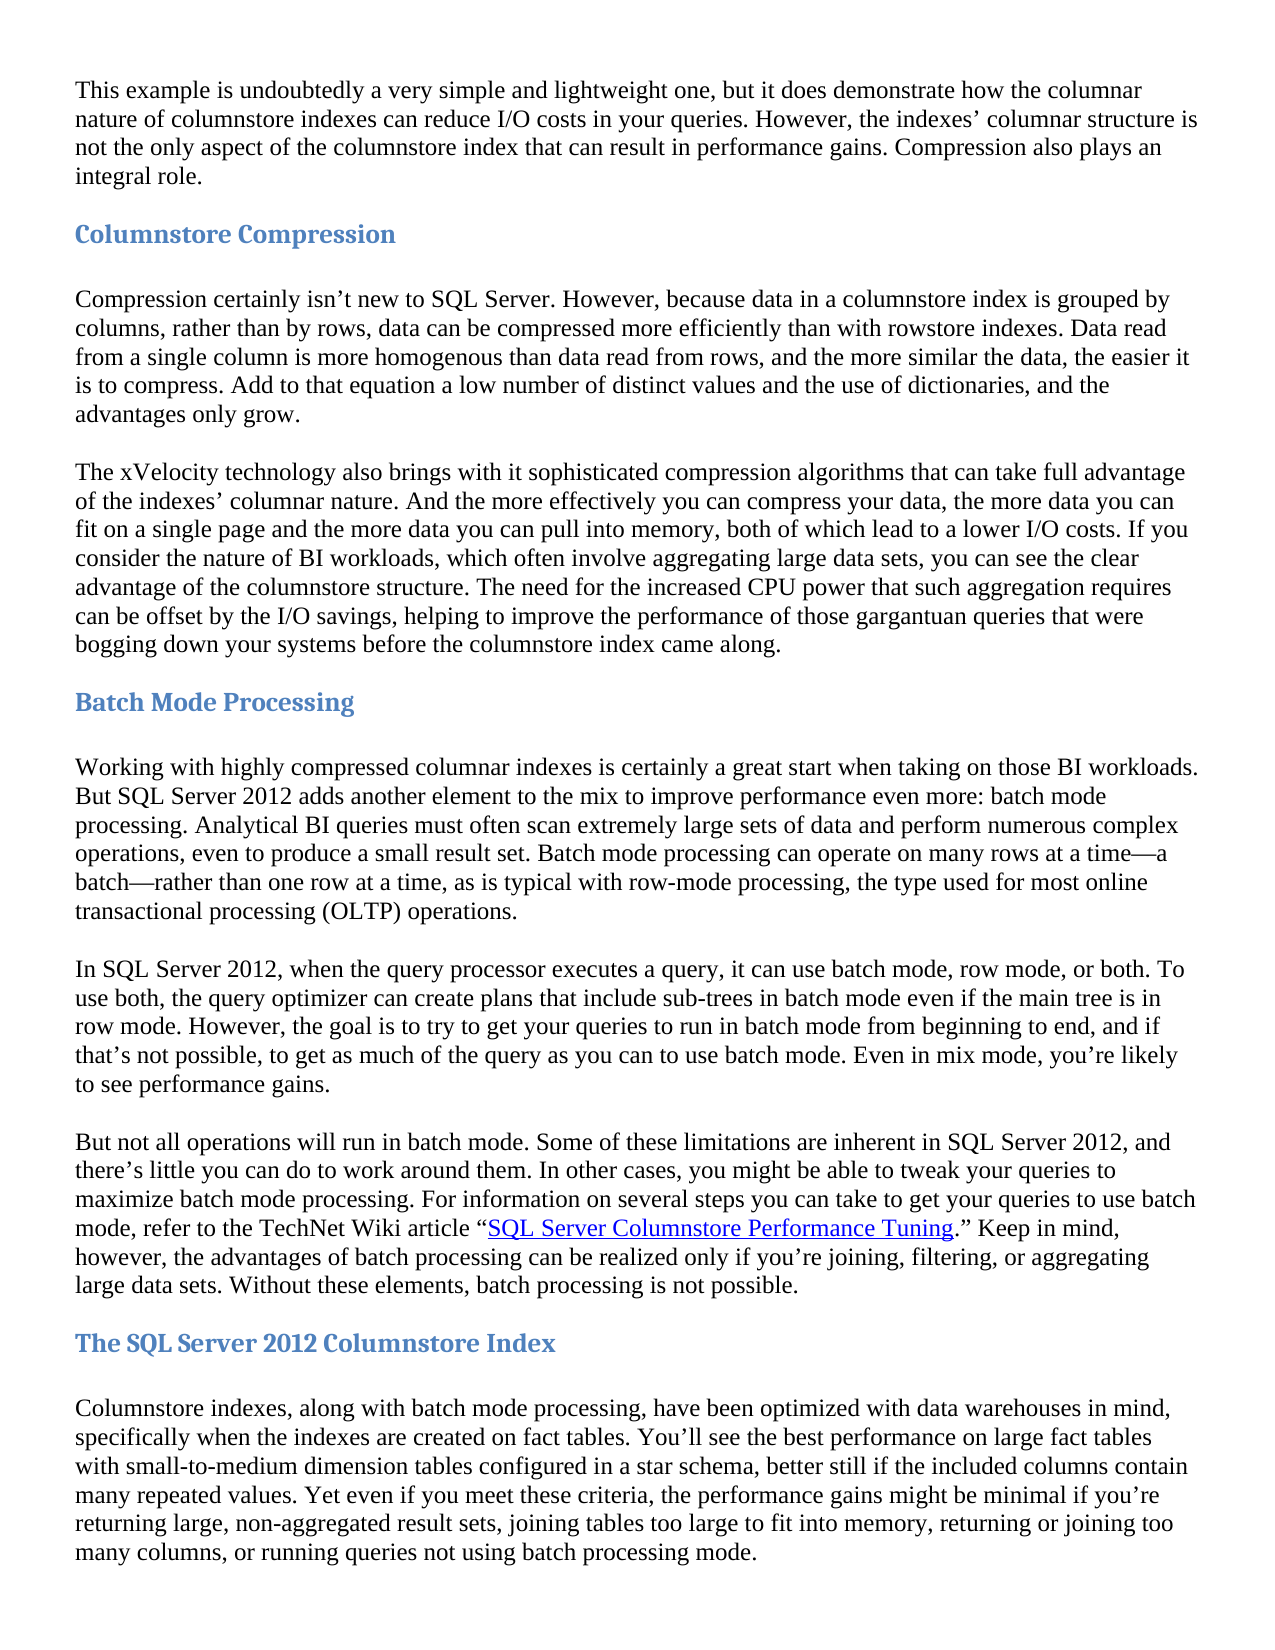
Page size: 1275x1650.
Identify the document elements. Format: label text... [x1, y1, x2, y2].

text Working with highly compressed columnar indexes is certainly a great start when taking on those BI workloads. But SQL Server 2012 adds another element to the mix to improve performance even more: batch mode processing. Analytical BI queries must often scan extremely large sets of data and perform numerous complex operations, even to produce a small result set. Batch mode processing can operate on many rows at a time—a batch—rather than one row at a time, as is typical with row-mode processing, the type used for most online transactional processing (OLTP) operations. [75, 752, 1200, 925]
subtitle Batch Mode Processing [75, 687, 1200, 718]
text The xVelocity technology also brings with it sophisticated compression algorithms that can take full advantage of the indexes’ columnar nature. And the more effectively you can compress your data, the more data you can fit on a single page and the more data you can pull into memory, both of which lead to a lower I/O costs. If you consider the nature of BI workloads, which often involve aggregating large data sets, you can see the clear advantage of the columnstore structure. The need for the increased CPU power that such aggregation requires can be offset by the I/O savings, helping to improve the performance of those gargantuan queries that were bogging down your systems before the columnstore index came along. [75, 457, 1200, 658]
subtitle Columnstore Compression [75, 219, 1200, 250]
text Compression certainly isn’t new to SQL Server. However, because data in a columnstore index is grouped by columns, rather than by rows, data can be compressed more efficiently than with rowstore indexes. Data read from a single column is more homogenous than data read from rows, and the more similar the data, the easier it is to compress. Add to that equation a low number of distinct values and the use of dictionaries, and the advantages only grow. [75, 284, 1200, 428]
text This example is undoubtedly a very simple and lightweight one, but it does demonstrate how the columnar nature of columnstore indexes can reduce I/O costs in your queries. However, the indexes’ columnar structure is not the only aspect of the columnstore index that can result in performance gains. Compression also plays an integral role. [75, 75, 1200, 190]
subtitle The SQL Server 2012 Columnstore Index [75, 1328, 1200, 1360]
text But not all operations will run in batch mode. Some of these limitations are inherent in SQL Server 2012, and there’s little you can do to work around them. In other cases, you might be able to tweak your queries to maximize batch mode processing. For information on several steps you can take to get your queries to use batch mode, refer to the TechNet Wiki article “SQL Server Columnstore Performance Tuning.” Keep in mind, however, the advantages of batch processing can be realized only if you’re joining, filtering, or aggregating large data sets. Without these elements, batch processing is not possible. [75, 1127, 1200, 1299]
text In SQL Server 2012, when the query processor executes a query, it can use batch mode, row mode, or both. To use both, the query optimizer can create plans that include sub-trees in batch mode even if the main tree is in row mode. However, the goal is to try to get your queries to run in batch mode from beginning to end, and if that’s not possible, to get as much of the query as you can to use batch mode. Even in mix mode, you’re likely to see performance gains. [75, 954, 1200, 1098]
text Columnstore indexes, along with batch mode processing, have been optimized with data warehouses in mind, specifically when the indexes are created on fact tables. You’ll see the best performance on large fact tables with small-to-medium dimension tables configured in a star schema, better still if the included columns contain many repeated values. Yet even if you meet these criteria, the performance gains might be minimal if you’re returning large, non-aggregated result sets, joining tables too large to fit into memory, returning or joining too many columns, or running queries not using batch processing mode. [75, 1393, 1200, 1566]
